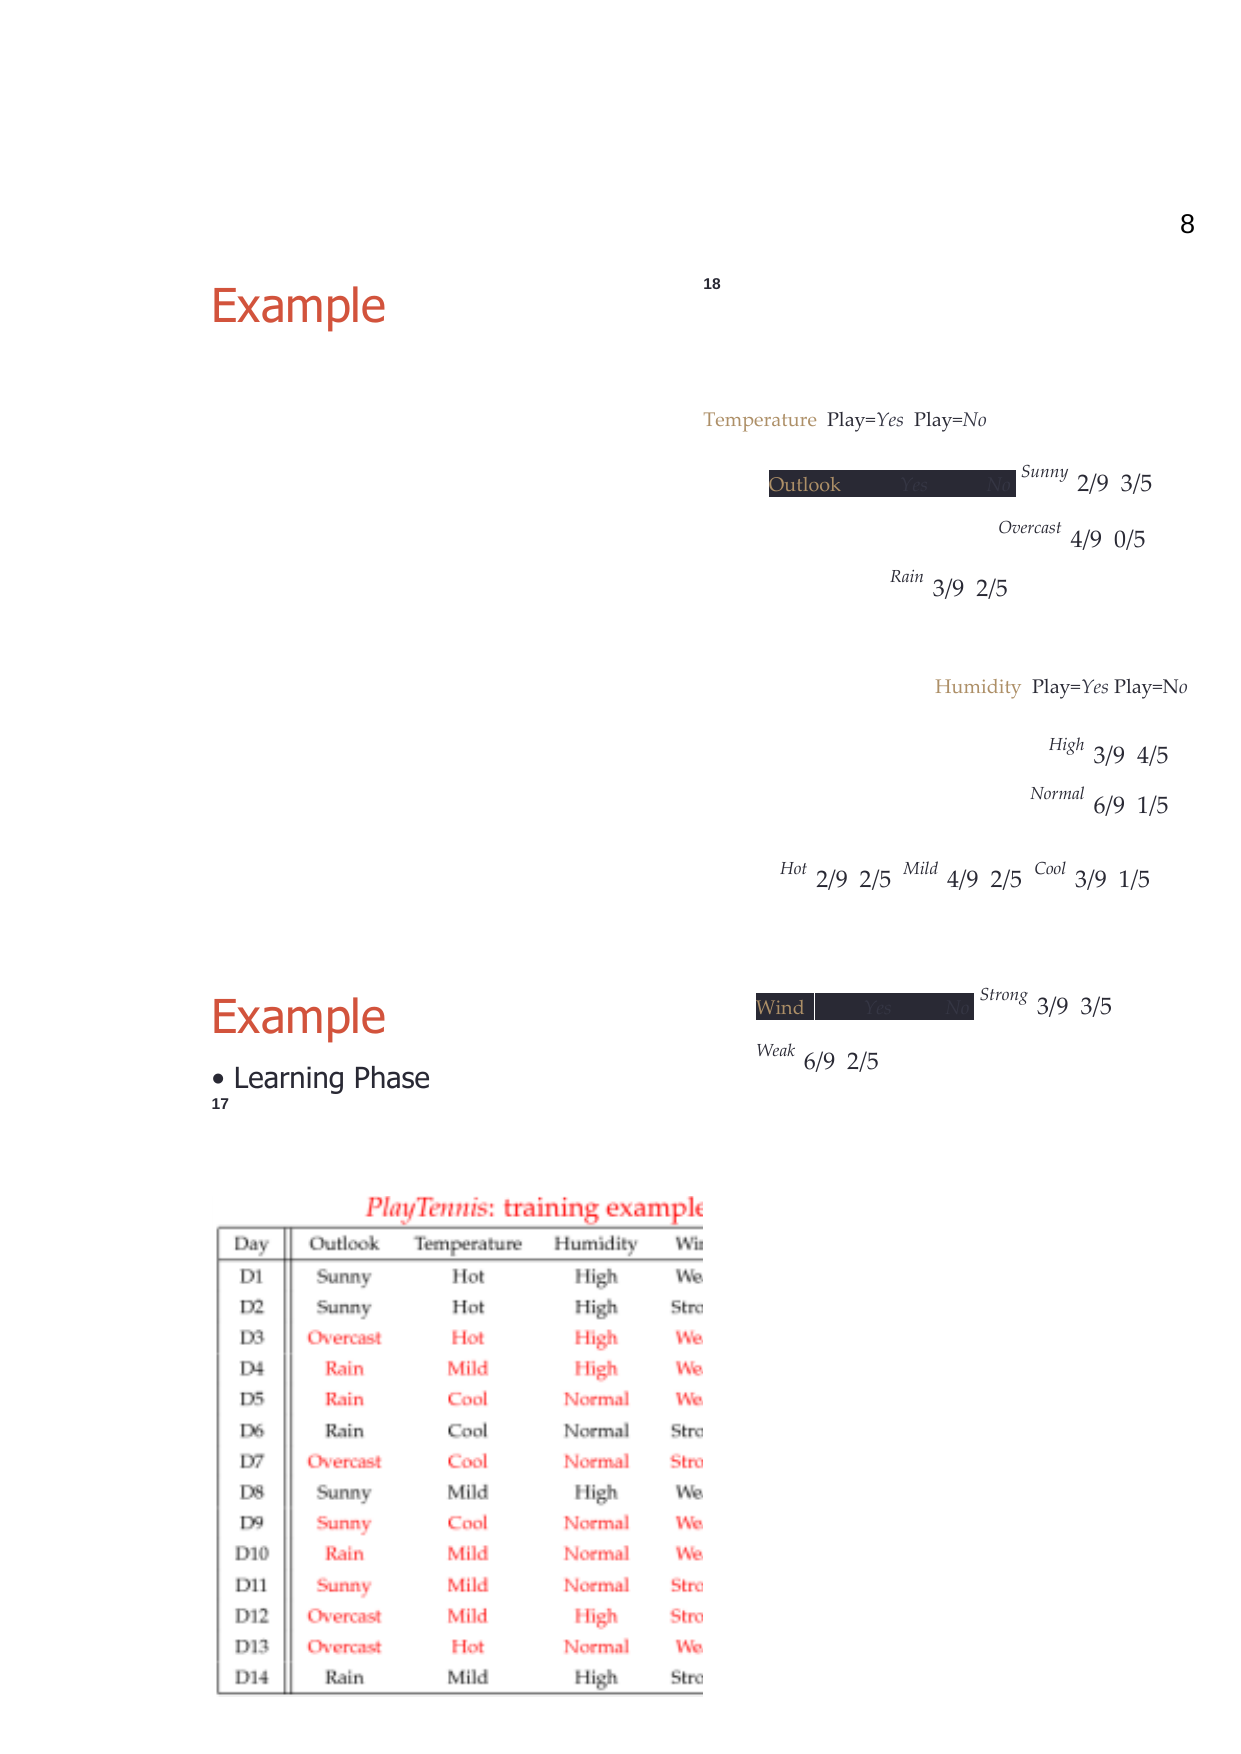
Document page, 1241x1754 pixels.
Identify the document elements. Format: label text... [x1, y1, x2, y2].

text Wind Play=Yes Play=No Strong 3/9 3/5 Weak 6/9 2/5 [756, 982, 1164, 1078]
text High 3/9 4/5 [703, 732, 1168, 772]
text Rain 3/9 2/5 [703, 564, 1195, 605]
text Hot 2/9 2/5 Mild 4/9 2/5 Cool 3/9 1/5 [775, 856, 1193, 896]
text 17 [211, 1095, 703, 1113]
text Overcast 4/9 0/5 [703, 515, 1145, 556]
text Example [211, 275, 703, 332]
picture [211, 1196, 703, 1697]
text Humidity Play=Yes Play=No [703, 672, 1187, 699]
text • Learning Phase [211, 1060, 703, 1095]
text Example [211, 987, 703, 1044]
text Outlook Play=Yes Play=No Sunny 2/9 3/5 [757, 459, 1164, 500]
text 8 [211, 208, 1195, 239]
text 18 [703, 275, 1195, 293]
text Temperature Play=Yes Play=No [703, 406, 1195, 432]
text Normal 6/9 1/5 [703, 781, 1168, 822]
